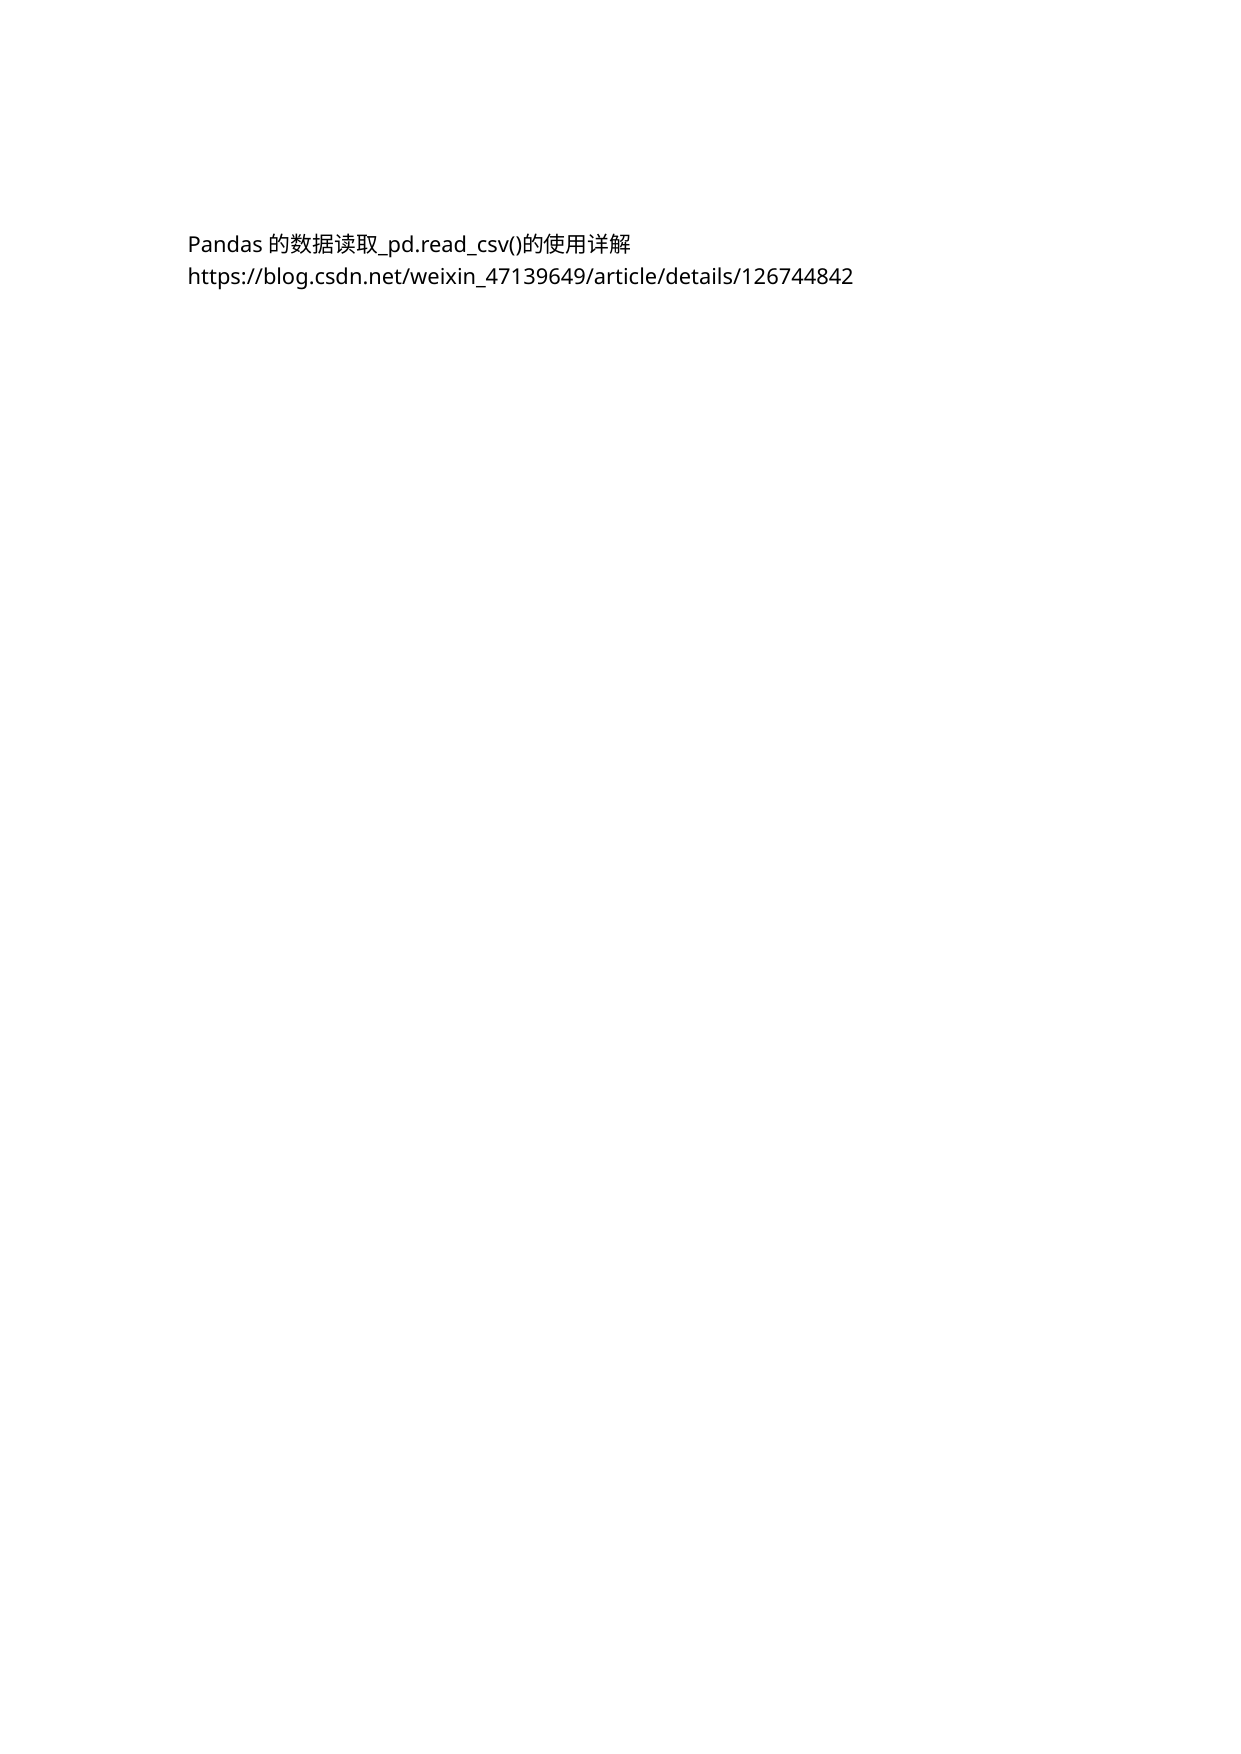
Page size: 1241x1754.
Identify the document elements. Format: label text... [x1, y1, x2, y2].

text Pandas 的数据读取_pd.read_csv()的使用详解 [187, 227, 1053, 259]
text https://blog.csdn.net/weixin_47139649/article/details/126744842 [187, 259, 1053, 292]
